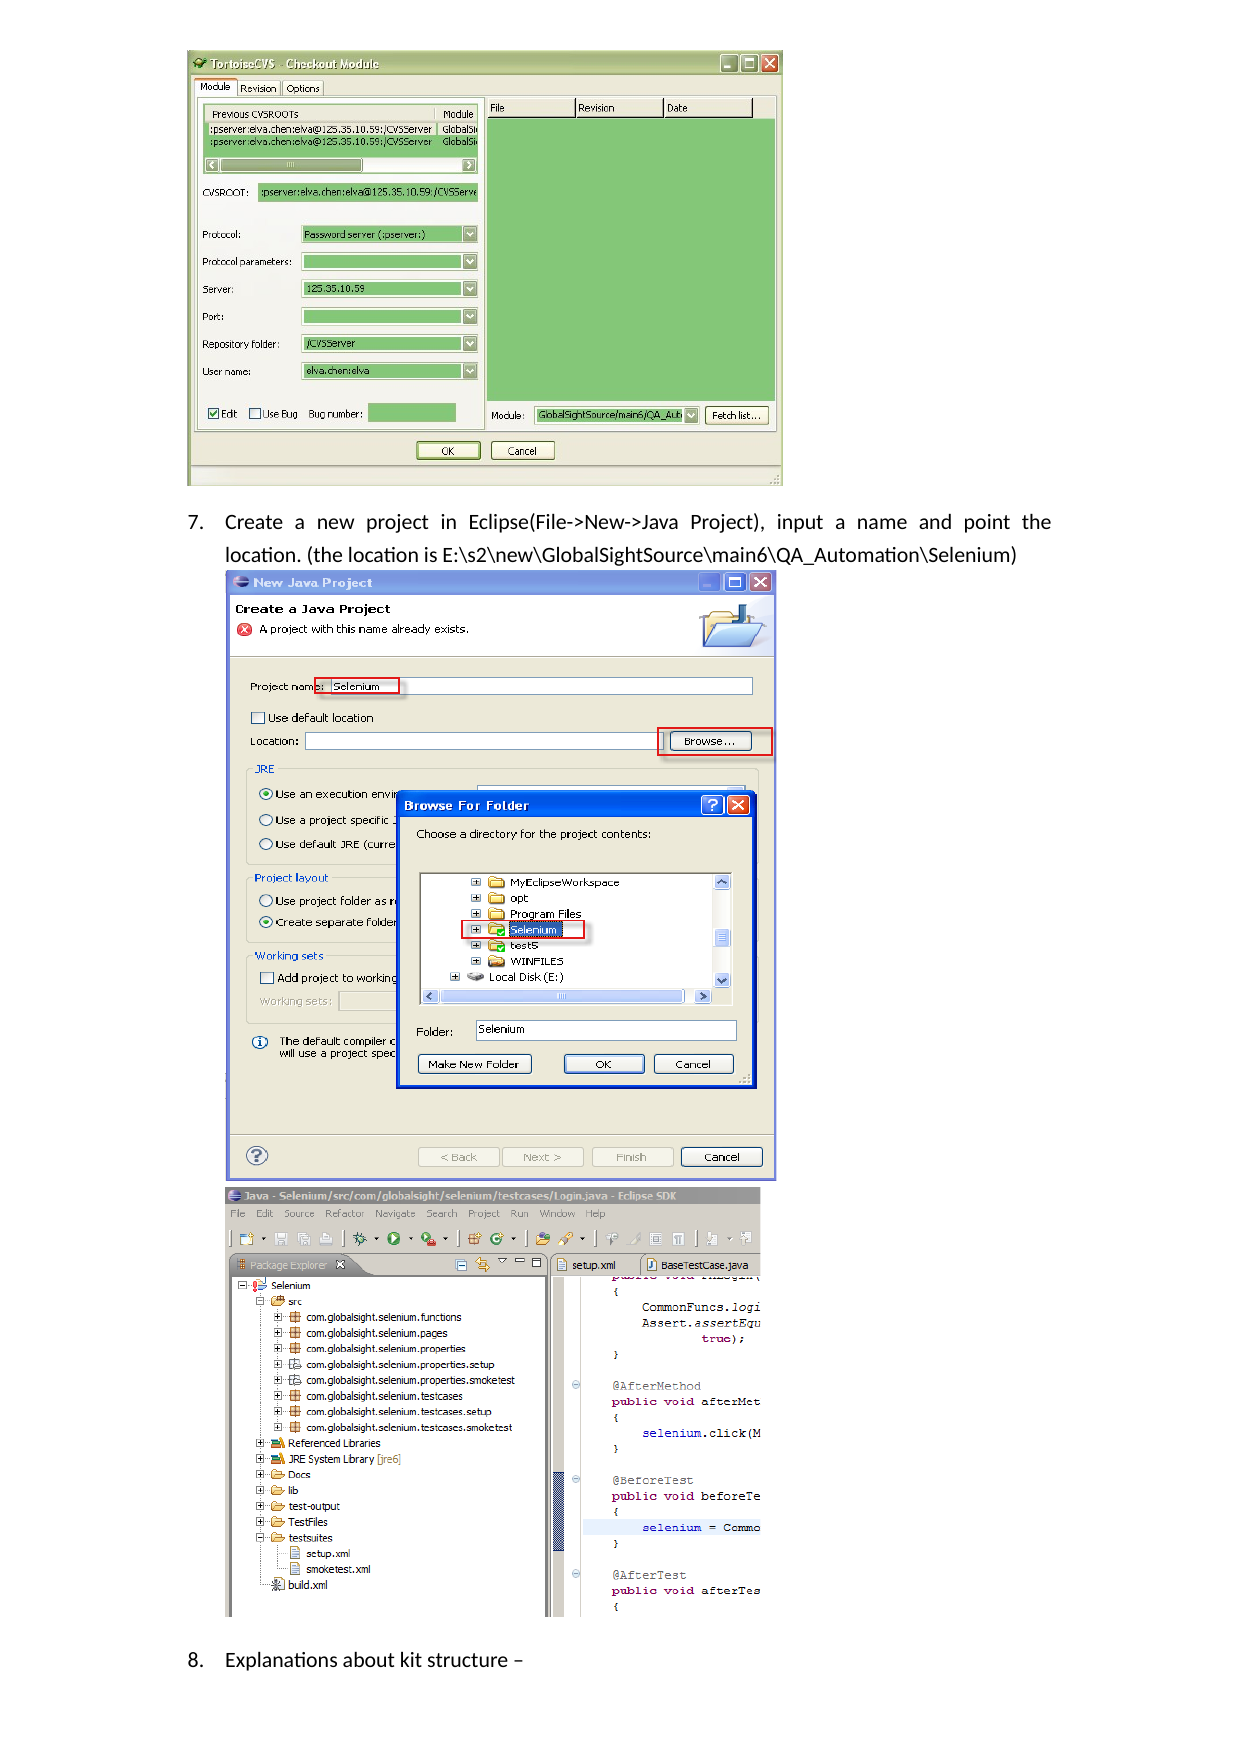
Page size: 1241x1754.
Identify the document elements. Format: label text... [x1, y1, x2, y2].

picture [187, 50, 783, 486]
list Create a new project in Eclipse(File->New->Java Project), input a name and point the location. (the location is E:\s2\new\GlobalSightSource\main6\QA_Automation\Selenium) [187, 505, 1053, 570]
picture [225, 570, 777, 1181]
picture [225, 1187, 761, 1617]
list Explanations about kit structure – [187, 1643, 1053, 1675]
